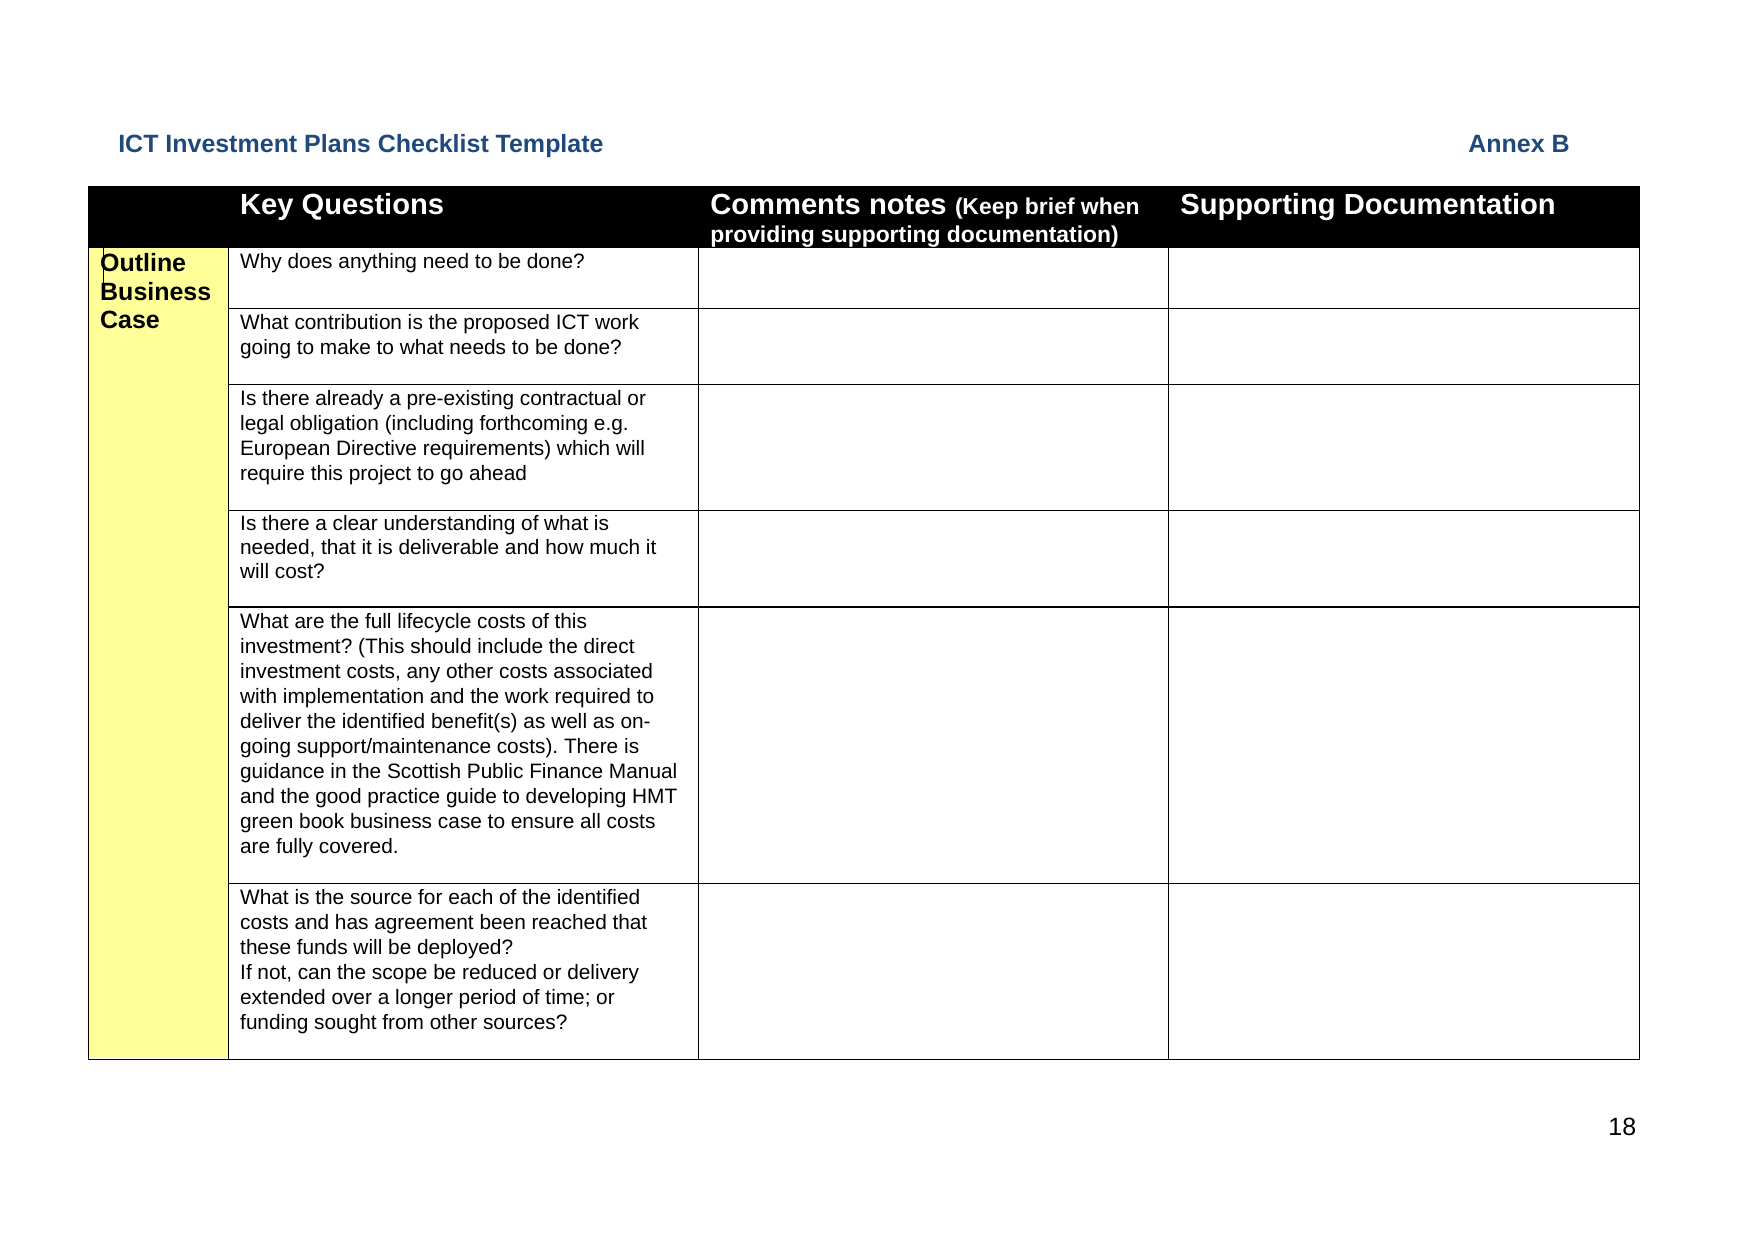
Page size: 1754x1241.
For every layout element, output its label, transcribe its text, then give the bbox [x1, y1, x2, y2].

table_cell [699, 248, 1168, 307]
table_cell [699, 884, 1168, 1058]
table_cell [1169, 608, 1639, 882]
table_cell [699, 309, 1168, 383]
table_cell [1169, 248, 1639, 307]
table_cell [1169, 385, 1639, 509]
table_cell What contribution is the proposed ICT work going to make to what needs to be done? [229, 309, 698, 383]
table_cell Outline Business Case [89, 248, 228, 1058]
table_header Supporting Documentation [1169, 187, 1639, 247]
table_cell What are the full lifecycle costs of this investment? (This should include the direct investment costs, any other costs associated with implementation and the work required to deliver the identified benefit(s) as well as on-going support/maintenance costs). There is guidance in the Scottish Public Finance Manual and the good practice guide to developing HMT green book business case to ensure all costs are fully covered. [229, 608, 698, 882]
table_cell Why does anything need to be done? [229, 248, 698, 307]
table_cell Is there a clear understanding of what is needed, that it is deliverable and how much it will cost? [229, 511, 698, 606]
subtitle ICT Investment Plans Checklist Template Annex B [118, 129, 1636, 157]
table_cell Is there already a pre-existing contractual or legal obligation (including forthcoming e.g. European Directive requirements) which will require this project to go ahead [229, 385, 698, 509]
table_cell What is the source for each of the identified costs and has agreement been reached that these funds will be deployed? If not, can the scope be reduced or delivery extended over a longer period of time; or funding sought from other sources? [229, 884, 698, 1058]
table_cell [1169, 309, 1639, 383]
table_cell [699, 608, 1168, 882]
table_cell [699, 511, 1168, 606]
table_header Key Questions [229, 187, 698, 247]
table_cell [1169, 884, 1639, 1058]
table_header Comments notes (Keep brief when providing supporting documentation) [699, 187, 1168, 247]
table_cell [1169, 511, 1639, 606]
table_cell [699, 385, 1168, 509]
table_header [89, 187, 228, 247]
